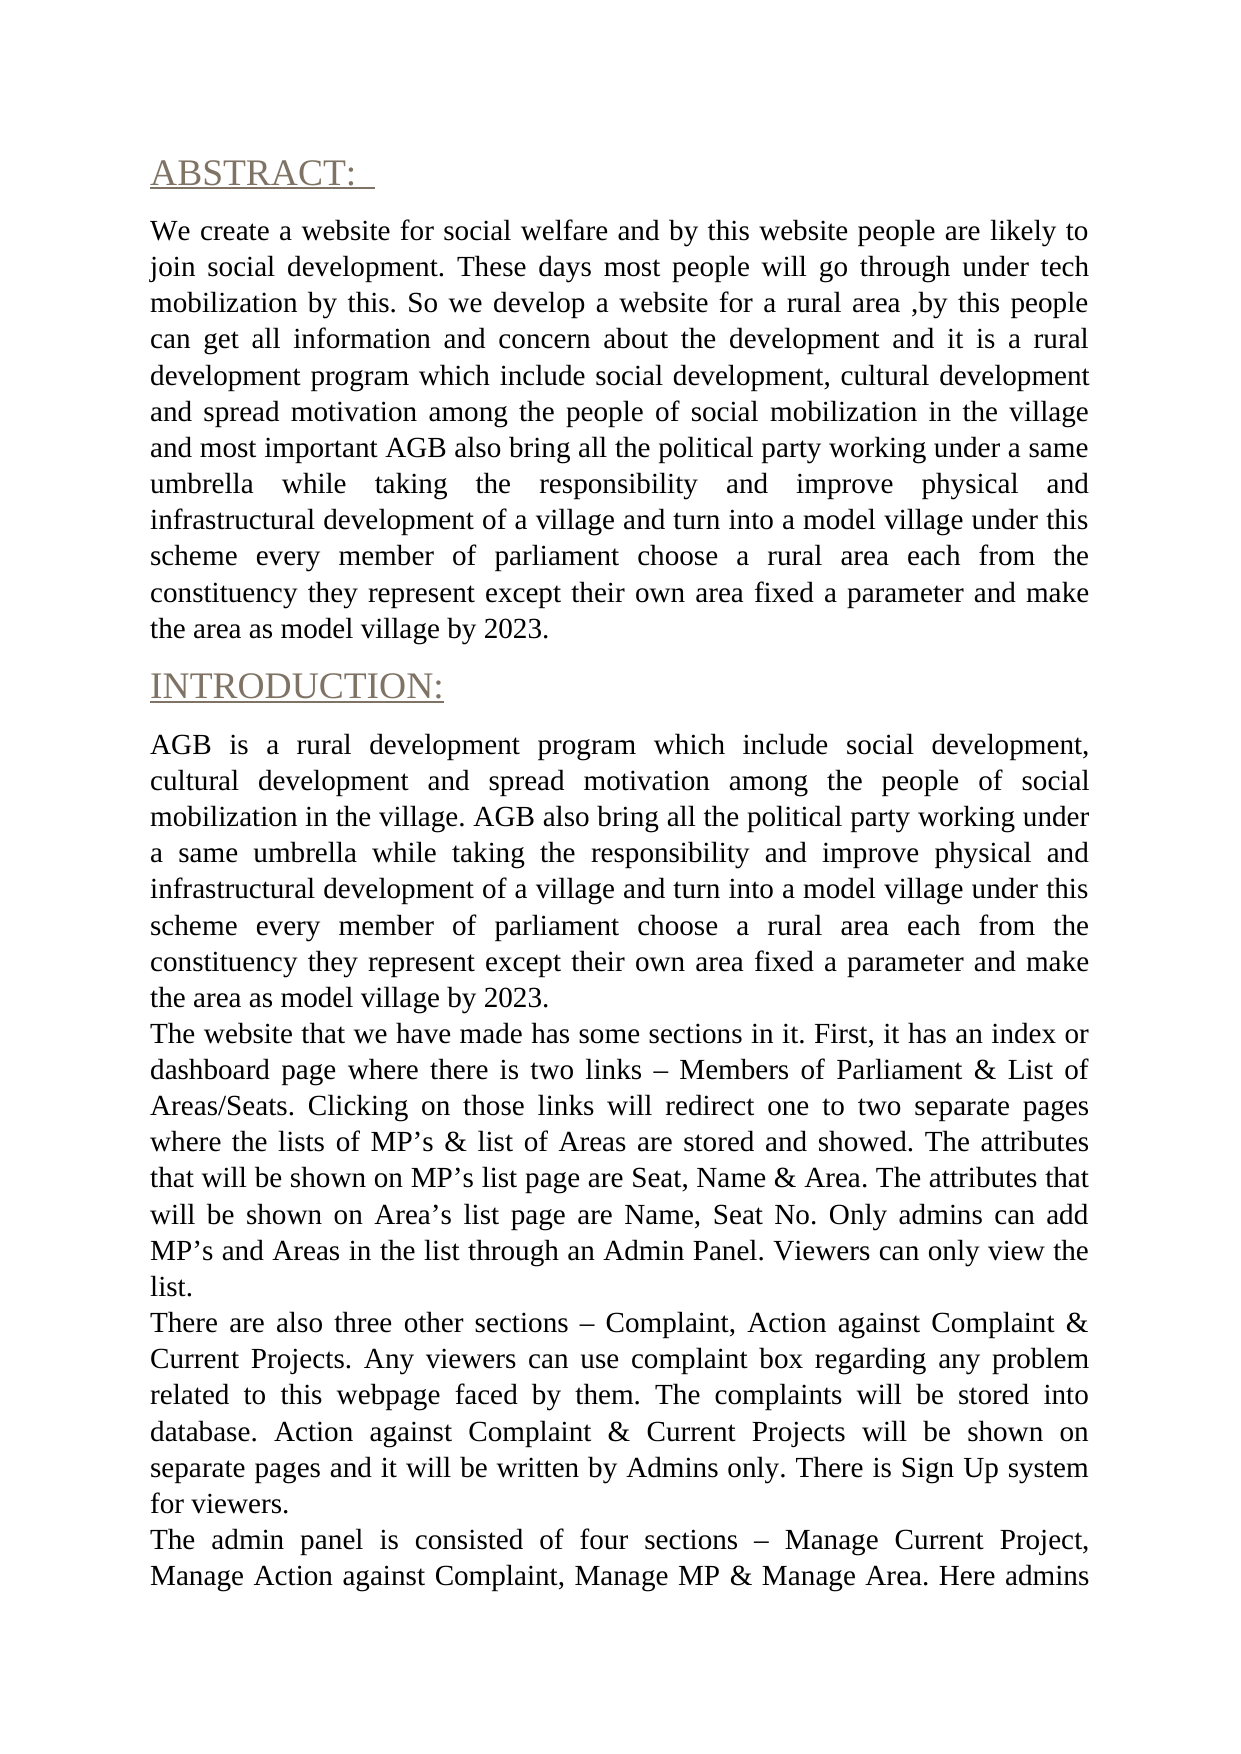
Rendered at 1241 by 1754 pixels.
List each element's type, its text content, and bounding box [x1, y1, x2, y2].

text The website that we have made has some sections in it. First, it has an index or dashboard page where there is two links – Members of Parliament & List of Areas/Seats. Clicking on those links will redirect one to two separate pages where the lists of MP’s & list of Areas are stored and showed. The attributes that will be shown on MP’s list page are Seat, Name & Area. The attributes that will be shown on Area’s list page are Name, Seat No. Only admins can add MP’s and Areas in the list through an Admin Panel. Viewers can only view the list. [150, 1016, 1090, 1303]
text INTRODUCTION: [150, 664, 1090, 707]
text There are also three other sections – Complaint, Action against Complaint & Current Projects. Any viewers can use complaint box regarding any problem related to this webpage faced by them. The complaints will be stored into database. Action against Complaint & Current Projects will be shown on separate pages and it will be written by Admins only. There is Sign Up system for viewers. [150, 1305, 1090, 1519]
text We create a website for social welfare and by this website people are likely to join social development. These days most people will go through under tech mobilization by this. So we develop a website for a rural area ,by this people can get all information and concern about the development and it is a rural development program which include social development, cultural development and spread motivation among the people of social mobilization in the village and most important AGB also bring all the political party working under a same umbrella while taking the responsibility and improve physical and infrastructural development of a village and turn into a model village under this scheme every member of parliament choose a rural area each from the constituency they represent except their own area fixed a parameter and make the area as model village by 2023. [150, 213, 1090, 644]
text ABSTRACT: [150, 150, 1090, 193]
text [150, 1522, 1090, 1592]
text AGB is a rural development program which include social development, cultural development and spread motivation among the people of social mobilization in the village. AGB also bring all the political party working under a same umbrella while taking the responsibility and improve physical and infrastructural development of a village and turn into a model village under this scheme every member of parliament choose a rural area each from the constituency they represent except their own area fixed a parameter and make the area as model village by 2023. [150, 727, 1090, 1013]
